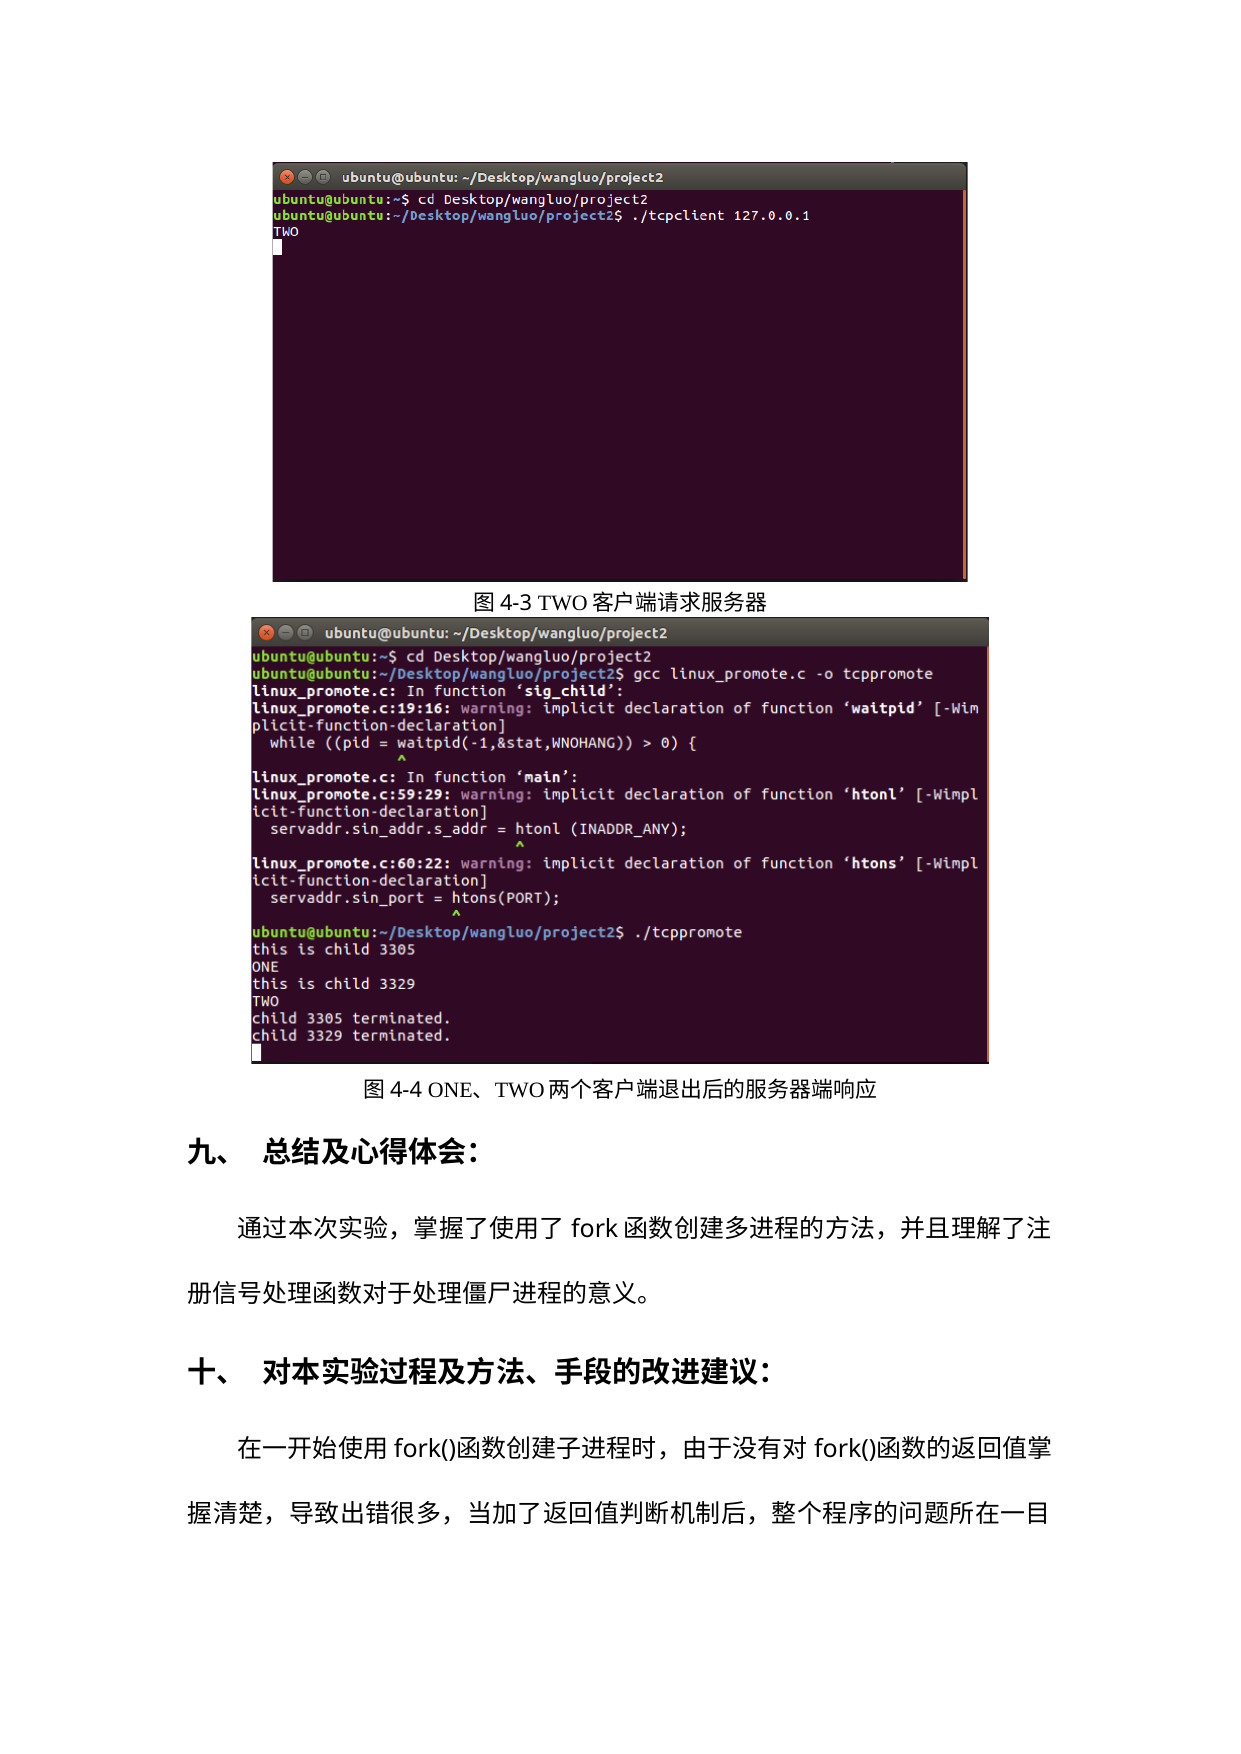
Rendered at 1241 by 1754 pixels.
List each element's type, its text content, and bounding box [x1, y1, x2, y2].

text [187, 1414, 1053, 1544]
text 通过本次实验，掌握了使用了fork函数创建多进程的方法，并且理解了注册信号处理函数对于处理僵尸进程的意义。 [187, 1194, 1053, 1324]
picture [251, 617, 989, 1064]
list 总结及心得体会： [187, 1117, 1053, 1182]
list 对本实验过程及方法、手段的改进建议： [187, 1337, 1053, 1402]
text 图4-4 ONE、TWO两个客户端退出后的服务器端响应 [187, 1072, 1053, 1104]
picture [272, 162, 968, 582]
text 图4-3 TWO客户端请求服务器 [187, 584, 1053, 617]
